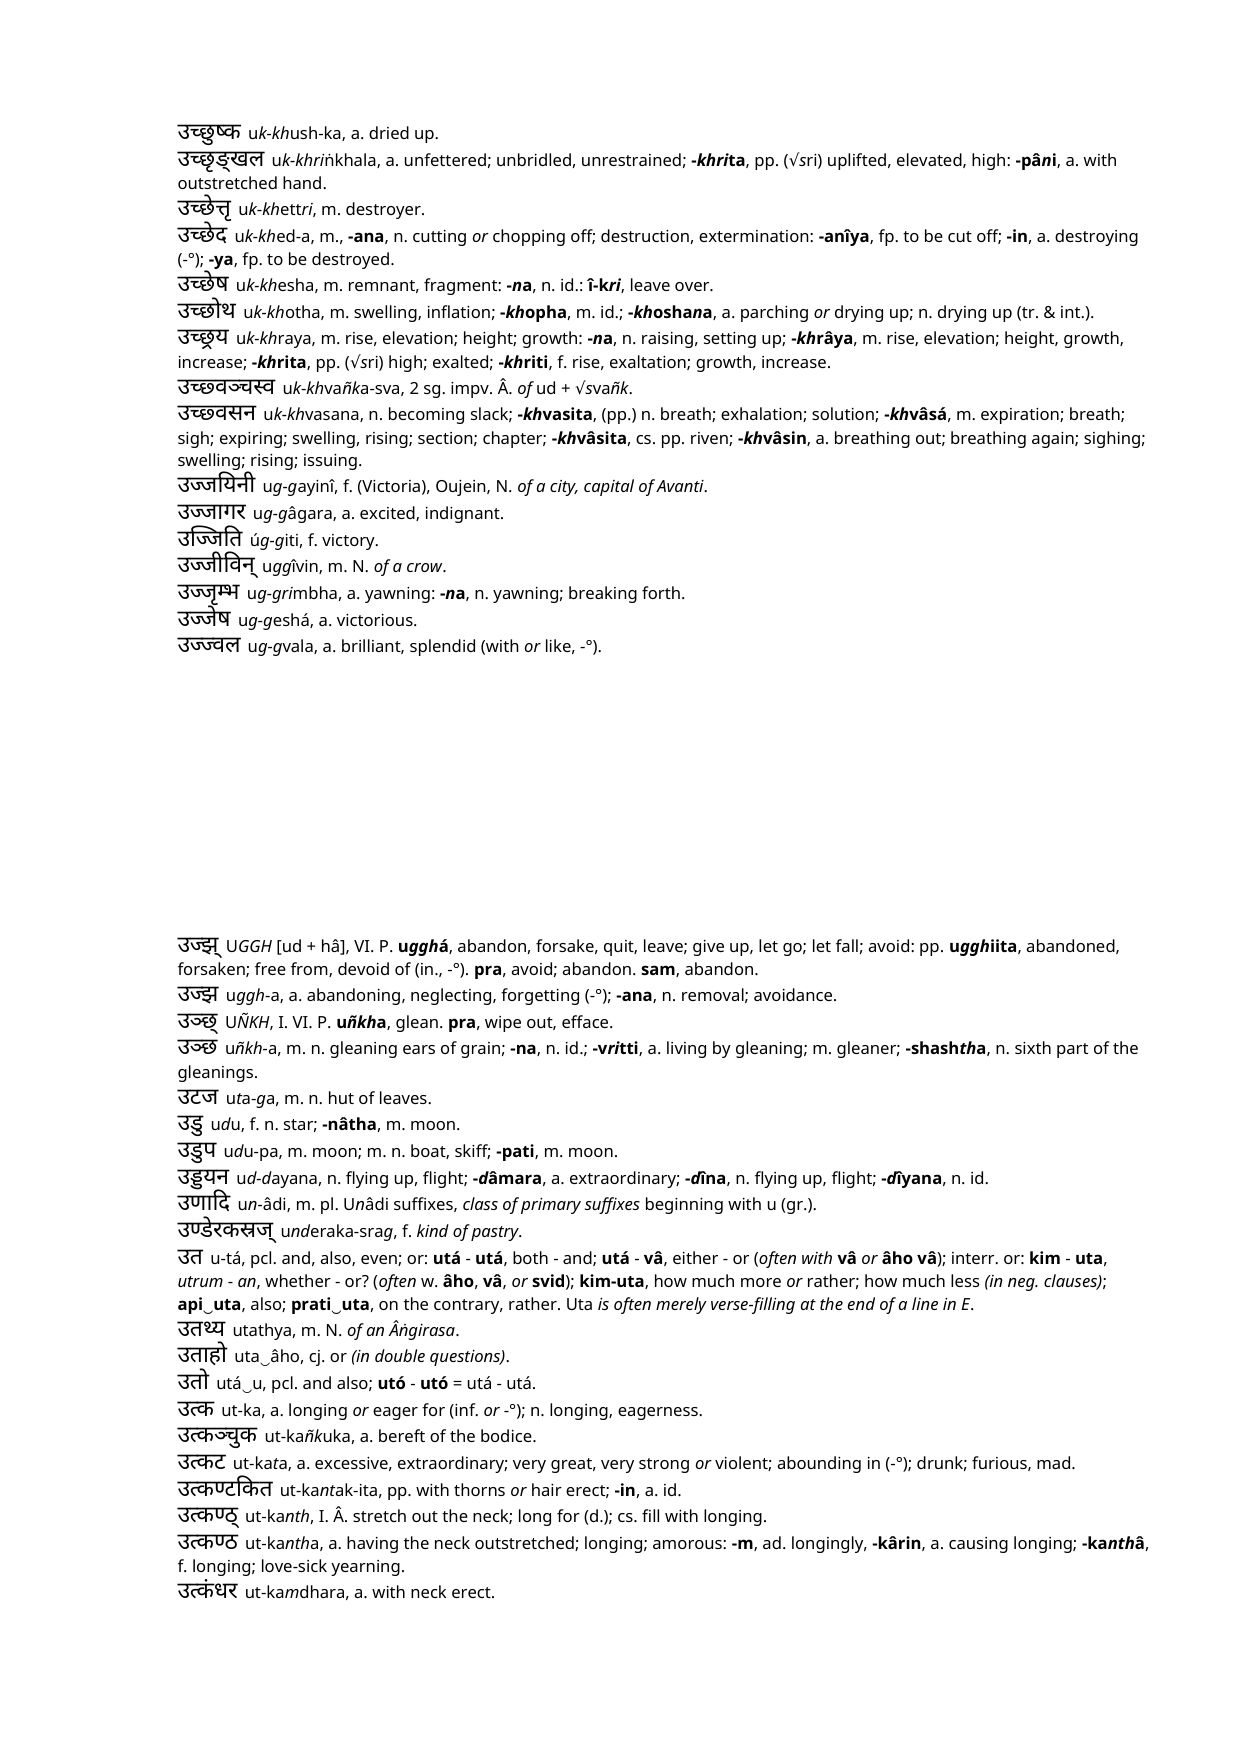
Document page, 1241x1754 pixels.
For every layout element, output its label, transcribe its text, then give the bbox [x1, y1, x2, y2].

text उडु udu, f. n. star; -nâtha, m. moon. उडुप udu-pa, m. moon; m. n. boat, skiff; -pati, m. moon. उड्डयन ud-dayana, n. flying up, flight; -dâmara, a. extraordinary; -dîna, n. flying up, flight; -dîyana, n. id. उणादि un-âdi, m. pl. Unâdi suffixes, class of primary suffixes beginning with u (gr.). उण्डेरकस्रज् underaka-srag, f. kind of pastry. [177, 1109, 1152, 1243]
text उज्झ् UGGH [ud + hâ], VI. P. ugghá, abandon, forsake, quit, leave; give up, let go; let fall; avoid: pp. ugghiita, abandoned, forsaken; free from, devoid of (in., -°). pra, avoid; abandon. sam, abandon. [177, 931, 1152, 980]
text उञ्छ uñkh-a, m. n. gleaning ears of grain; -na, n. id.; -vritti, a. living by gleaning; m. gleaner; -shashtha, n. sixth part of the gleanings. उटज uta-ga, m. n. hut of leaves. [177, 1033, 1152, 1109]
text उत्कण्ठ ut-kantha, a. having the neck outstretched; longing; amorous: -m, ad. longingly, -kârin, a. causing longing; -kanthâ, f. longing; love-sick yearning. उत्कंधर ut-kamdhara, a. with neck erect. [177, 1528, 1152, 1604]
text उच्छ्वसन uk-khvasana, n. becoming slack; -khvasita, (pp.) n. breath; exhalation; solution; -khvâsá, m. expiration; breath; sigh; expiring; swelling, rising; section; chapter; -khvâsita, cs. pp. riven; -khvâsin, a. breathing out; breathing again; sighing; swelling; rising; issuing. उज्जयिनी ug-gayinî, f. (Victoria), Oujein, N. of a city, capital of Avanti. उज्जागर ug-gâgara, a. excited, indignant. उज्जिति úg-giti, f. victory. उज्जीविन् uggîvin, m. N. of a crow. [177, 399, 1152, 578]
text उताहो uta‿âho, cj. or (in double questions). उतो utá‿u, pcl. and also; utó - utó = utá - utá. उत्क ut-ka, a. longing or eager for (inf. or -°); n. longing, eagerness. उत्कञ्चुक ut-kañkuka, a. bereft of the bodice. उत्कट ut-kata, a. excessive, extraordinary; very great, very strong or violent; abounding in (-°); drunk; furious, mad. उत्कण्टकित ut-kantak-ita, pp. with thorns or hair erect; -in, a. id. उत्कण्ठ् ut-kanth, I. Â. stretch out the neck; long for (d.); cs. fill with longing. [177, 1342, 1152, 1528]
text उज्जृम्भ ug-grimbha, a. yawning: -na, n. yawning; breaking forth. उज्जेष ug-geshá, a. victorious. उज्ज्वल ug-gvala, a. brilliant, splendid (with or like, -°). [177, 578, 1152, 681]
text उच्छेद uk-khed-a, m., -ana, n. cutting or chopping off; destruction, extermination: -anîya, fp. to be cut off; -in, a. destroying (-°); -ya, fp. to be destroyed. उच्छेष uk-khesha, m. remnant, fragment: -na, n. id.: î-kri, leave over. उच्छोथ uk-khotha, m. swelling, inflation; -khopha, m. id.; -khoshana, a. parching or drying up; n. drying up (tr. & int.). उच्छ्रय uk-khraya, m. rise, elevation; height; growth: -na, n. raising, setting up; -khrâya, m. rise, elevation; height, growth, increase; -khrita, pp. (√sri) high; exalted; -khriti, f. rise, exaltation; growth, increase. उच्छ्वञ्चस्व uk-khvañka-sva, 2 sg. impv. Â. of ud + √svañk. [177, 221, 1152, 399]
text उज्झ uggh-a, a. abandoning, neglecting, forgetting (-°); -ana, n. removal; avoidance. उञ्छ् UÑKH, I. VI. P. uñkha, glean. pra, wipe out, efface. [177, 980, 1152, 1033]
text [177, 118, 1152, 221]
text उत u-tá, pcl. and, also, even; or: utá - utá, both - and; utá - vâ, either - or (often with vâ or âho vâ); interr. or: kim - uta, utrum - an, whether - or? (often w. âho, vâ, or svid); kim-uta, how much more or rather; how much less (in neg. clauses); api‿uta, also; prati‿uta, on the contrary, rather. Uta is often merely verse-filling at the end of a line in E. उतथ्य utathya, m. N. of an Âṅgirasa. [177, 1243, 1152, 1342]
